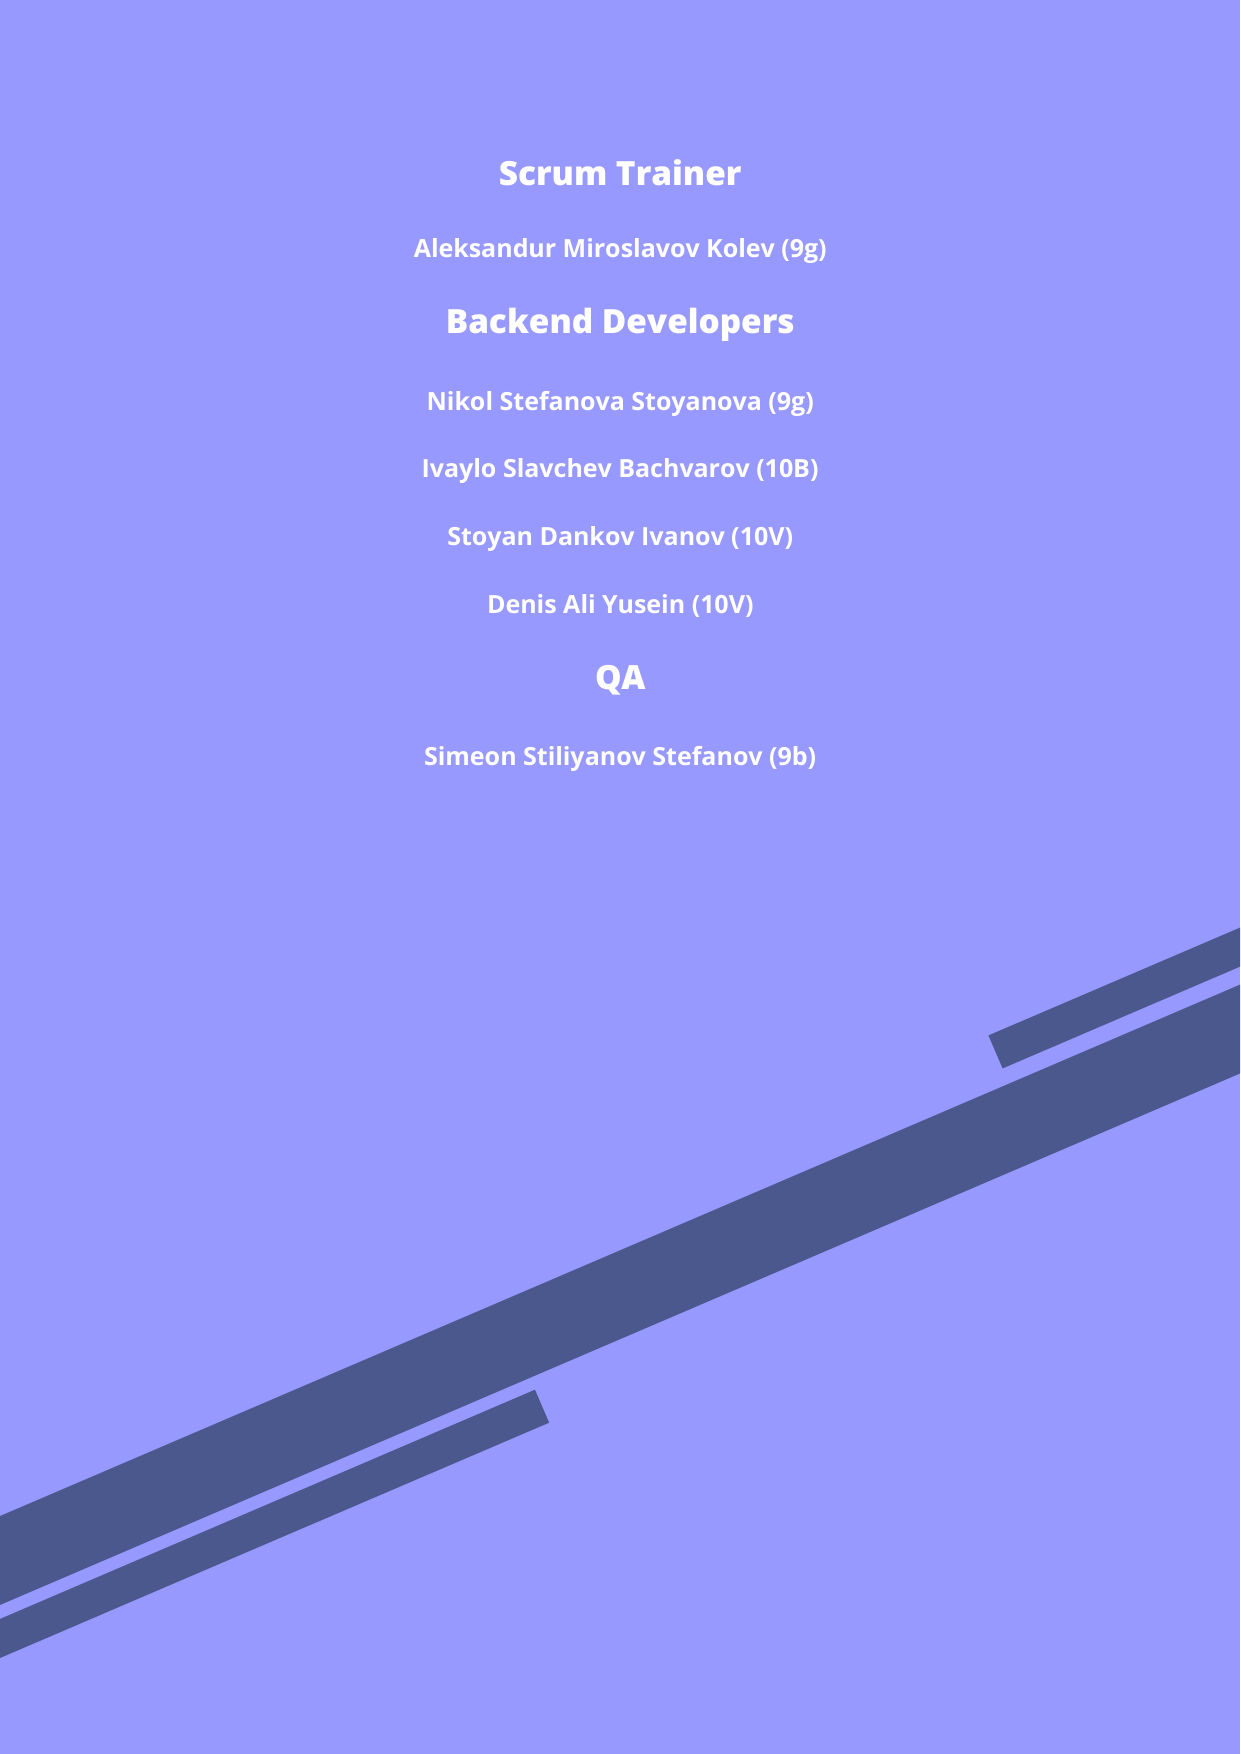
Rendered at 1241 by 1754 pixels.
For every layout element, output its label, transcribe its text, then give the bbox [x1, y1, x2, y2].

text Ivaylo Slavchev Bachvarov (10B) [150, 451, 1090, 485]
text Stoyan Dankov Ivanov (10V) [150, 518, 1090, 553]
text Aleksandur Miroslavov Kolev (9g) [150, 231, 1090, 265]
text Backend Developers [150, 298, 1090, 344]
text Denis Ali Yusein (10V) [150, 586, 1090, 620]
text Scrum Trainer [150, 150, 1090, 195]
text Nikol Stefanova Stoyanova (9g) [150, 383, 1090, 417]
text QA [150, 654, 1090, 699]
text Simeon Stiliyanov Stefanov (9b) [150, 739, 1090, 773]
